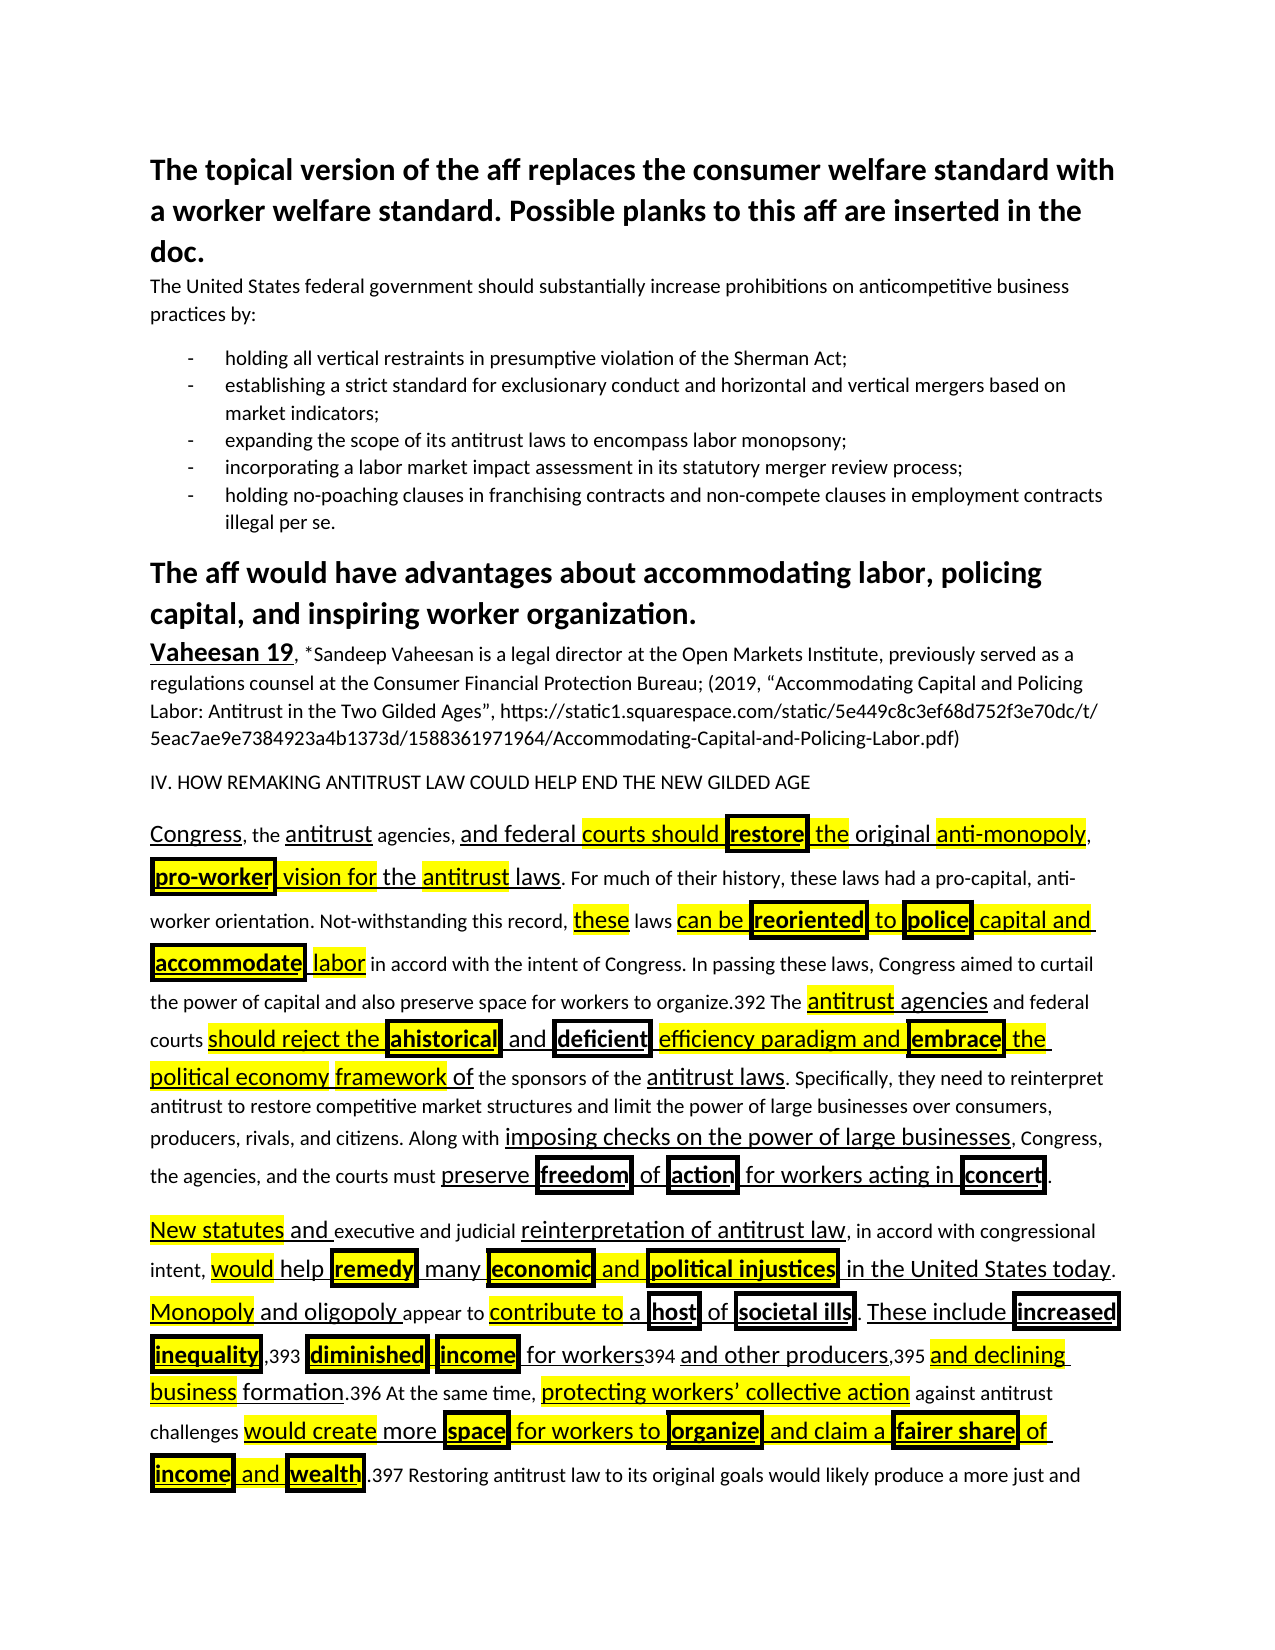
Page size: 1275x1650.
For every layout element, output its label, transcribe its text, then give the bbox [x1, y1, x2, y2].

list holding no-poaching clauses in franchising contracts and non-compete clauses in employment contracts illegal per se. [187, 482, 1125, 535]
list establishing a strict standard for exclusionary conduct and horizontal and vertical mergers based on market indicators; [187, 372, 1125, 425]
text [150, 1214, 1125, 1493]
text The United States federal government should substantially increase prohibitions on anticompetitive business practices by: [150, 273, 1125, 326]
subtitle The topical version of the aff replaces the consumer welfare standard with a worker welfare standard. Possible planks to this aff are inserted in the doc. [150, 150, 1125, 270]
list incorporating a labor market impact assessment in its statutory merger review process; [187, 454, 1125, 480]
text IV. HOW REMAKING ANTITRUST LAW COULD HELP END THE NEW GILDED AGE [150, 769, 1125, 795]
list expanding the scope of its antitrust laws to encompass labor monopsony; [187, 427, 1125, 452]
text Vaheesan 19, *Sandeep Vaheesan is a legal director at the Open Markets Institute, previously served as a regulations counsel at the Consumer Financial Protection Bureau; (2019, “Accommodating Capital and Policing Labor: Antitrust in the Two Gilded Ages”, https://static1.squarespace.com/static/5e449c8c3ef68d752f3e70dc/t/5eac7ae9e7384923a4b1373d/1588361971964/Accommodating-Capital-and-Policing-Labor.pdf) [150, 636, 1125, 751]
subtitle The aff would have advantages about accommodating labor, policing capital, and inspiring worker organization. [150, 553, 1125, 633]
text Congress, the antitrust agencies, and federal courts should restore the original anti-monopoly, pro-worker vision for the antitrust laws. For much of their history, these laws had a pro-capital, anti-worker orientation. Not-withstanding this record, these laws can be reoriented to police capital and accommodate labor in accord with the intent of Congress. In passing these laws, Congress aimed to curtail the power of capital and also preserve space for workers to organize.392 The antitrust agencies and federal courts should reject the ahistorical and deficient efficiency paradigm and embrace the political economy framework of the sponsors of the antitrust laws. Specifically, they need to reinterpret antitrust to restore competitive market structures and limit the power of large businesses over consumers, producers, rivals, and citizens. Along with imposing checks on the power of large businesses, Congress, the agencies, and the courts must preserve freedom of action for workers acting in concert. [150, 813, 1125, 1195]
list holding all vertical restraints in presumptive violation of the Sherman Act; [187, 345, 1125, 370]
